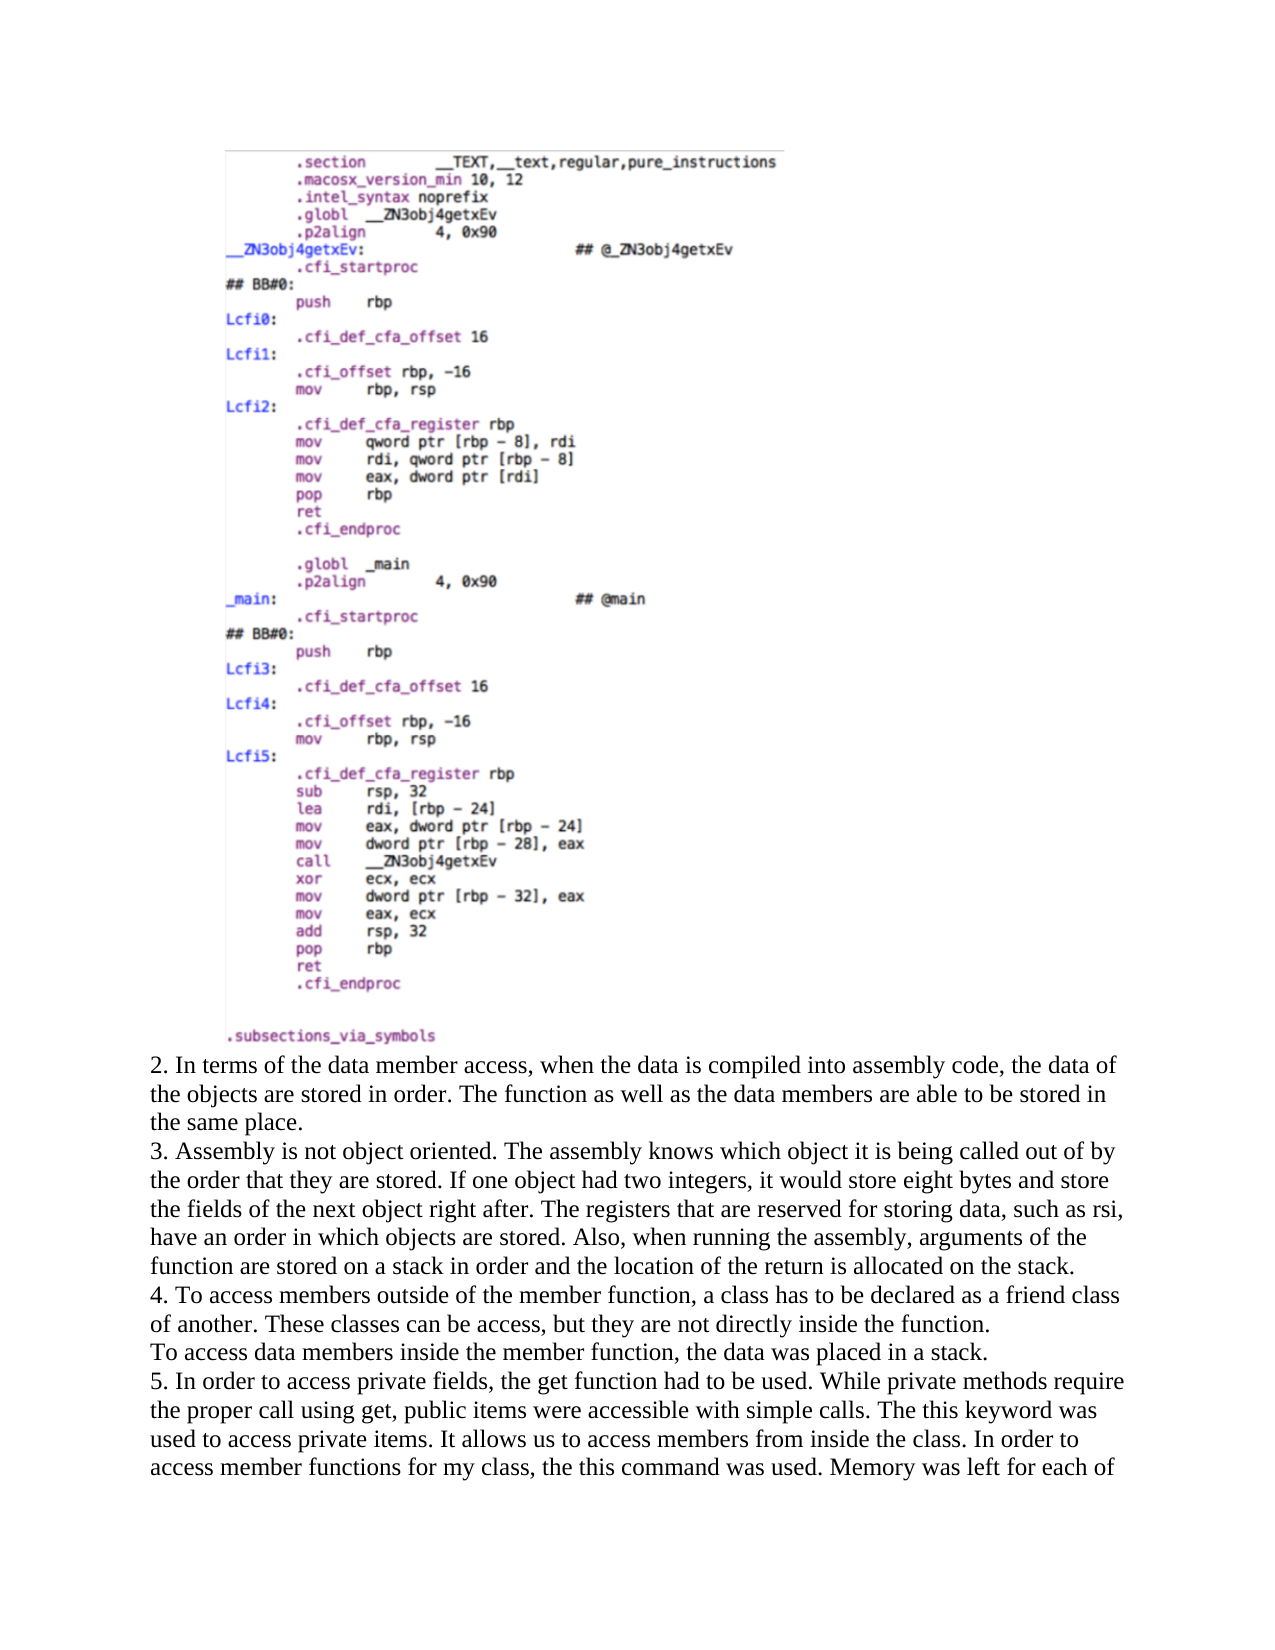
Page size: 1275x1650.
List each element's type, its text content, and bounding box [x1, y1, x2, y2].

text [150, 1366, 1125, 1481]
text 4. To access members outside of the member function, a class has to be declared as a friend class of another. These classes can be access, but they are not directly inside the function. [150, 1280, 1125, 1337]
picture [225, 150, 790, 1050]
text 2. In terms of the data member access, when the data is compiled into assembly code, the data of the objects are stored in order. The function as well as the data members are able to be stored in the same place. [150, 1050, 1125, 1136]
text To access data members inside the member function, the data was placed in a stack. [150, 1337, 1125, 1366]
text 3. Assembly is not object oriented. The assembly knows which object it is being called out of by the order that they are stored. If one object had two integers, it would store eight bytes and store the fields of the next object right after. The registers that are reserved for storing data, such as rsi, have an order in which objects are stored. Also, when running the assembly, arguments of the function are stored on a stack in order and the location of the return is allocated on the stack. [150, 1136, 1125, 1280]
